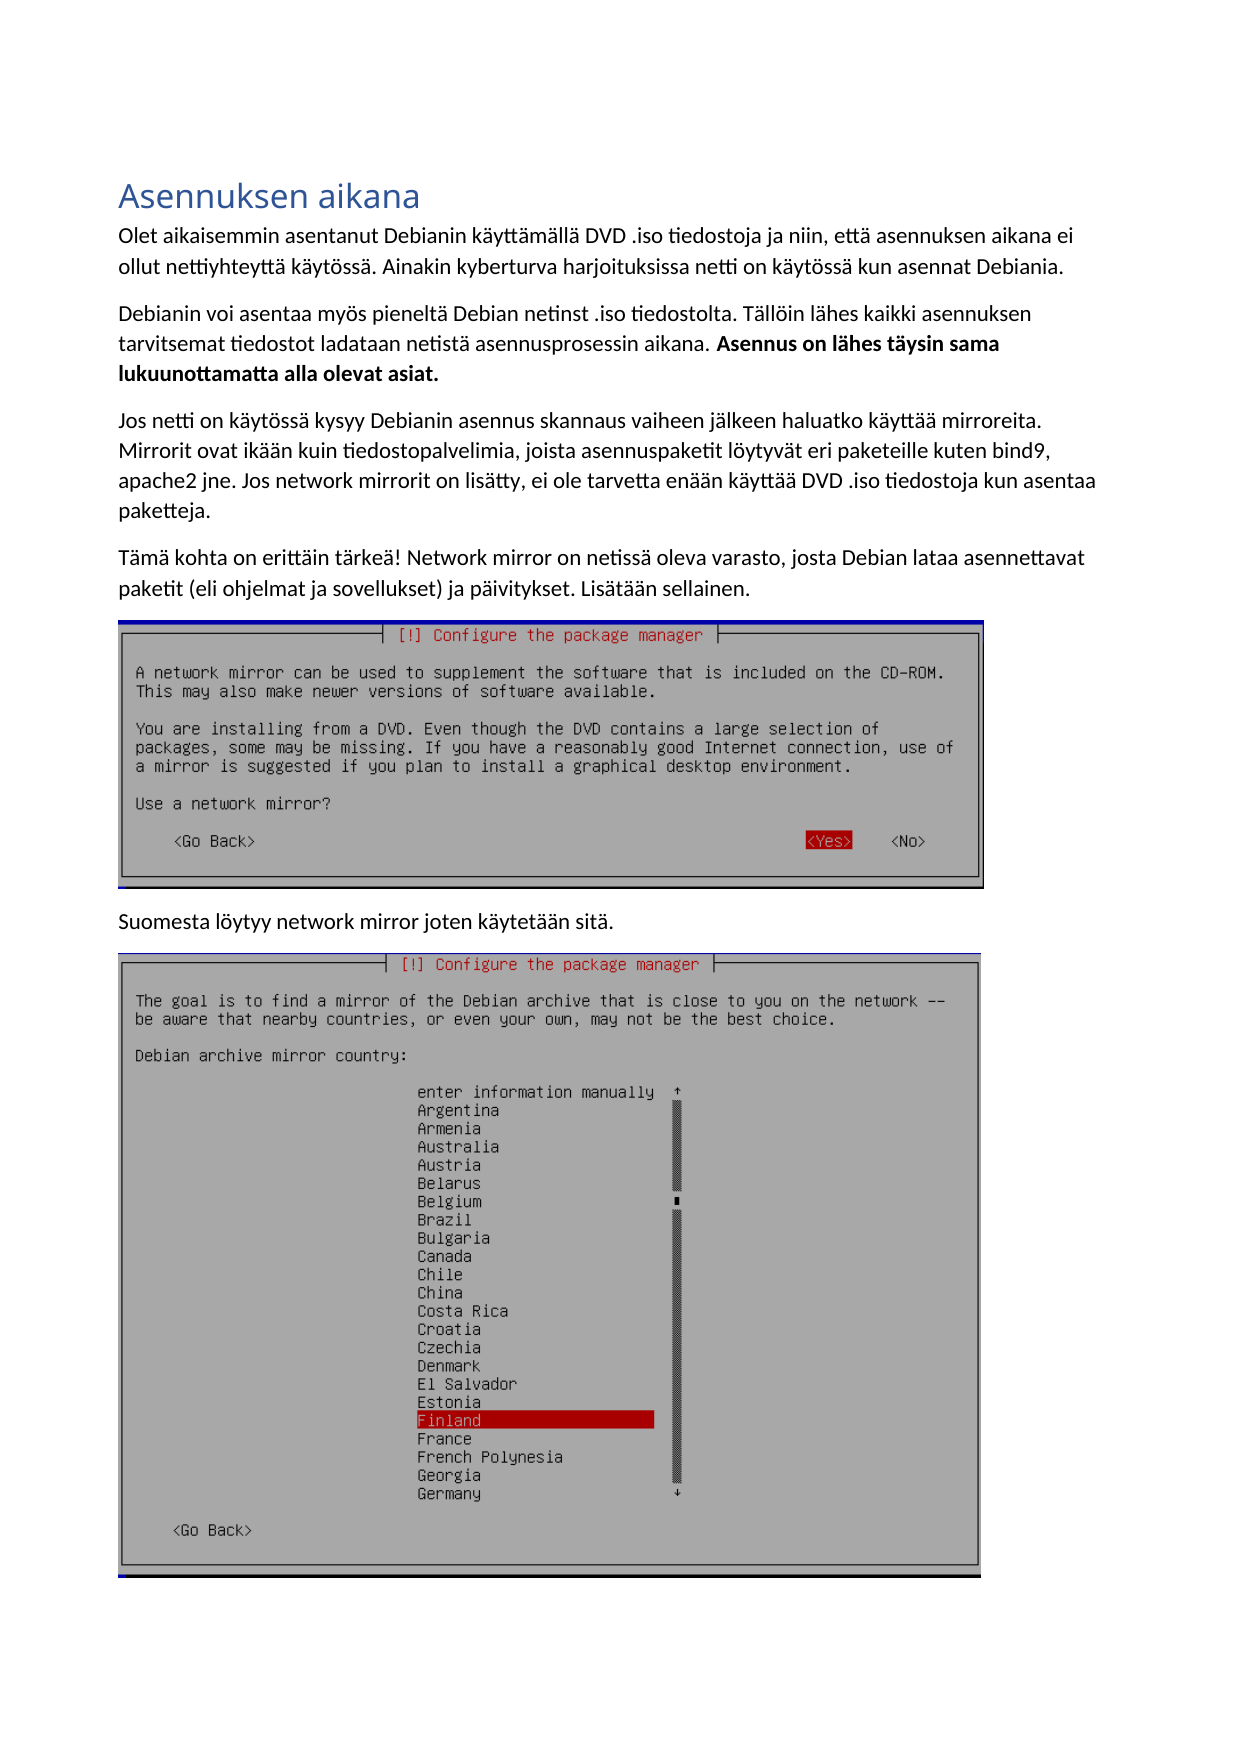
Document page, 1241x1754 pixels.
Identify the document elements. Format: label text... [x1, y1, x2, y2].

text Debianin voi asentaa myös pieneltä Debian netinst .iso tiedostolta. Tällöin lähes kaikki asennuksen tarvitsemat tiedostot ladataan netistä asennusprosessin aikana. Asennus on lähes täysin sama lukuunottamatta alla olevat asiat. [118, 299, 1122, 387]
text Suomesta löytyy network mirror joten käytetään sitä. [118, 907, 1122, 935]
text Jos netti on käytössä kysyy Debianin asennus skannaus vaiheen jälkeen haluatko käyttää mirroreita. Mirrorit ovat ikään kuin tiedostopalvelimia, joista asennuspaketit löytyvät eri paketeille kuten bind9, apache2 jne. Jos network mirrorit on lisätty, ei ole tarvetta enään käyttää DVD .iso tiedostoja kun asentaa paketteja. [118, 406, 1122, 524]
picture [118, 620, 984, 889]
text Tämä kohta on erittäin tärkeä! Network mirror on netissä oleva varasto, josta Debian lataa asennettavat paketit (eli ohjelmat ja sovellukset) ja päivitykset. Lisätään sellainen. [118, 543, 1122, 602]
text Olet aikaisemmin asentanut Debianin käyttämällä DVD .iso tiedostoja ja niin, että asennuksen aikana ei ollut nettiyhteyttä käytössä. Ainakin kyberturva harjoituksissa netti on käytössä kun asennat Debiania. [118, 222, 1122, 280]
picture [118, 953, 981, 1578]
subtitle Asennuksen aikana [118, 173, 1122, 218]
